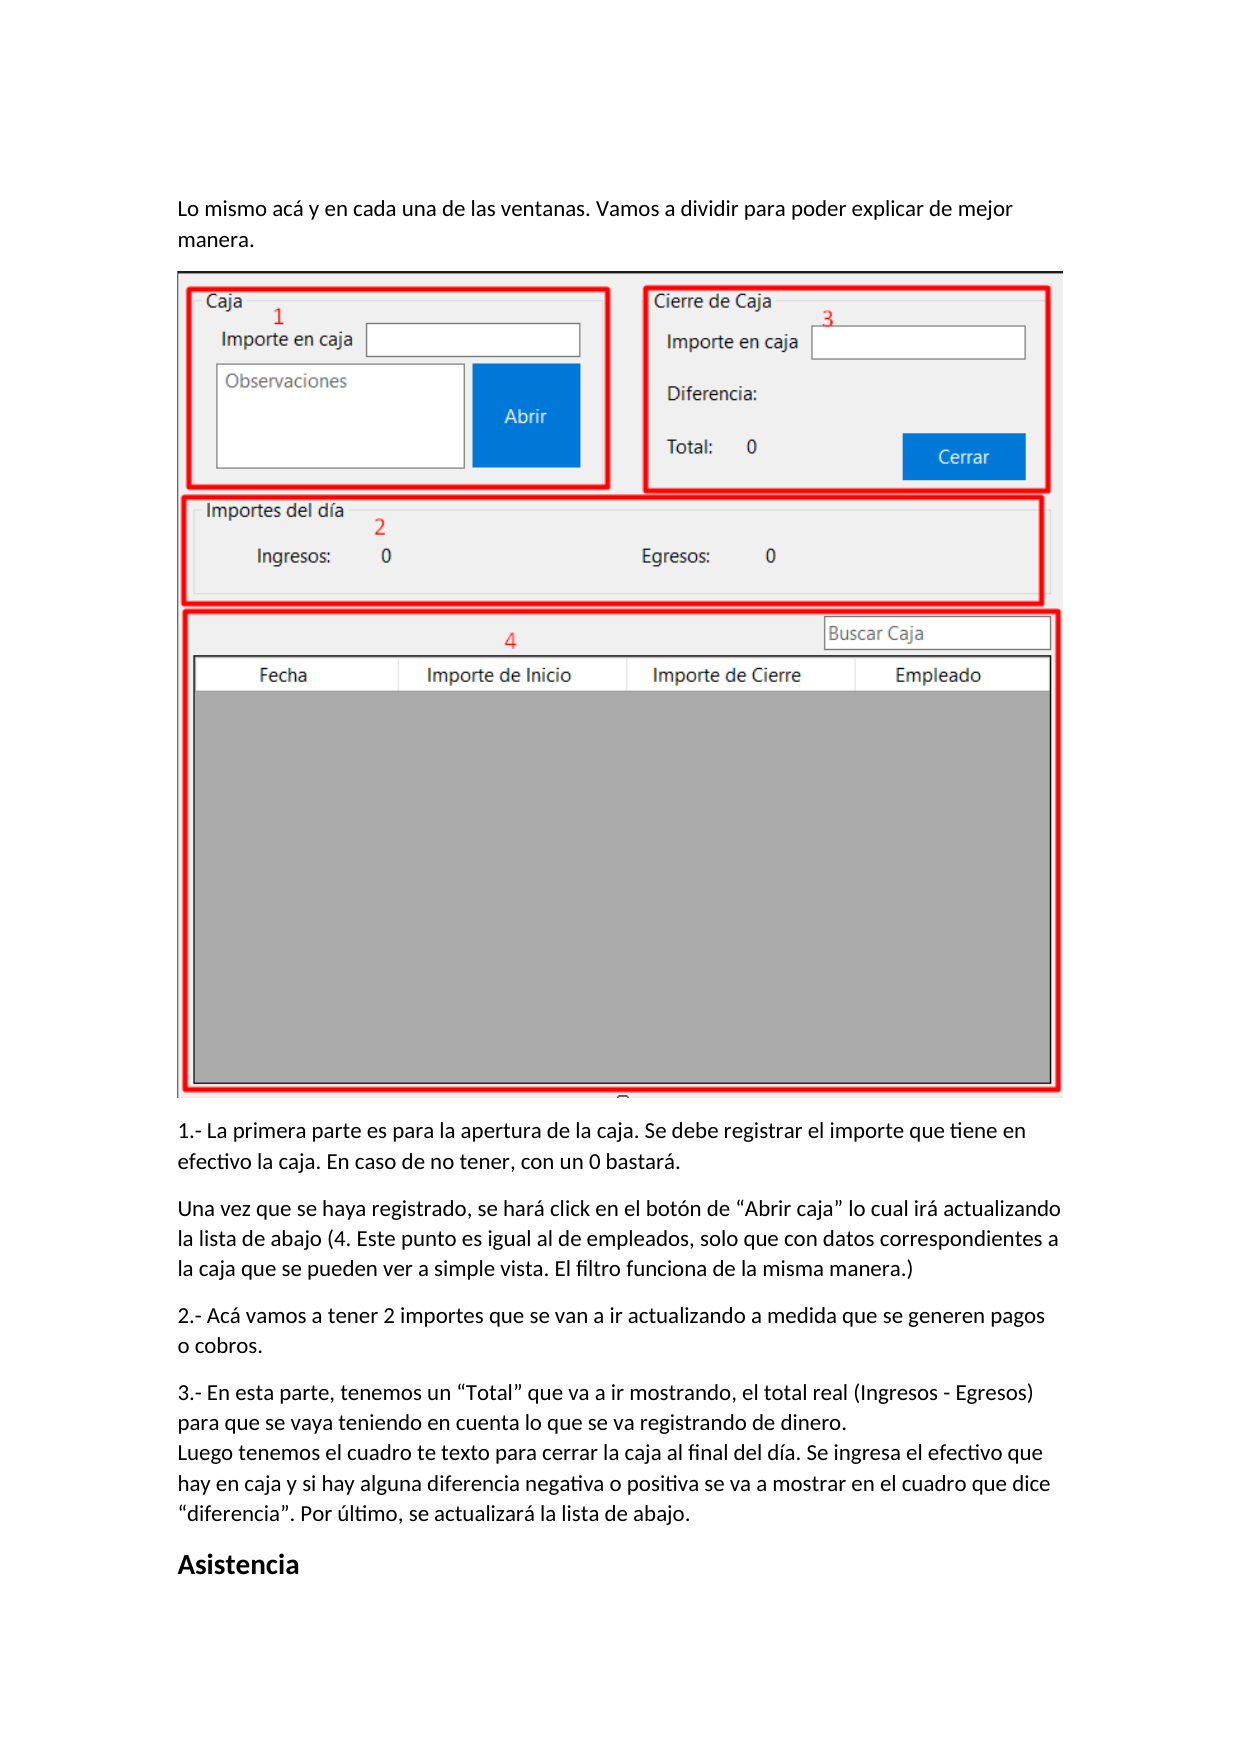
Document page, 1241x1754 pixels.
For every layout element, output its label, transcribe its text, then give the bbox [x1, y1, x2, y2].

picture [177, 271, 1063, 1098]
text Lo mismo acá y en cada una de las ventanas. Vamos a dividir para poder explicar de mejor manera. [177, 194, 1063, 253]
text Asistencia [177, 1546, 1063, 1581]
text Una vez que se haya registrado, se hará click en el botón de “Abrir caja” lo cual irá actualizando la lista de abajo (4. Este punto es igual al de empleados, solo que con datos correspondientes a la caja que se pueden ver a simple vista. El filtro funciona de la misma manera.) [177, 1194, 1063, 1282]
text 1.- La primera parte es para la apertura de la caja. Se debe registrar el importe que tiene en efectivo la caja. En caso de no tener, con un 0 bastará. [177, 1117, 1063, 1175]
text 3.- En esta parte, tenemos un “Total” que va a ir mostrando, el total real (Ingresos - Egresos) para que se vaya teniendo en cuenta lo que se va registrando de dinero. Luego tenemos el cuadro te texto para cerrar la caja al final del día. Se ingresa el efectivo que hay en caja y si hay alguna diferencia negativa o positiva se va a mostrar en el cuadro que dice “diferencia”. Por último, se actualizará la lista de abajo. [177, 1378, 1063, 1527]
text 2.- Acá vamos a tener 2 importes que se van a ir actualizando a medida que se generen pagos o cobros. [177, 1301, 1063, 1359]
